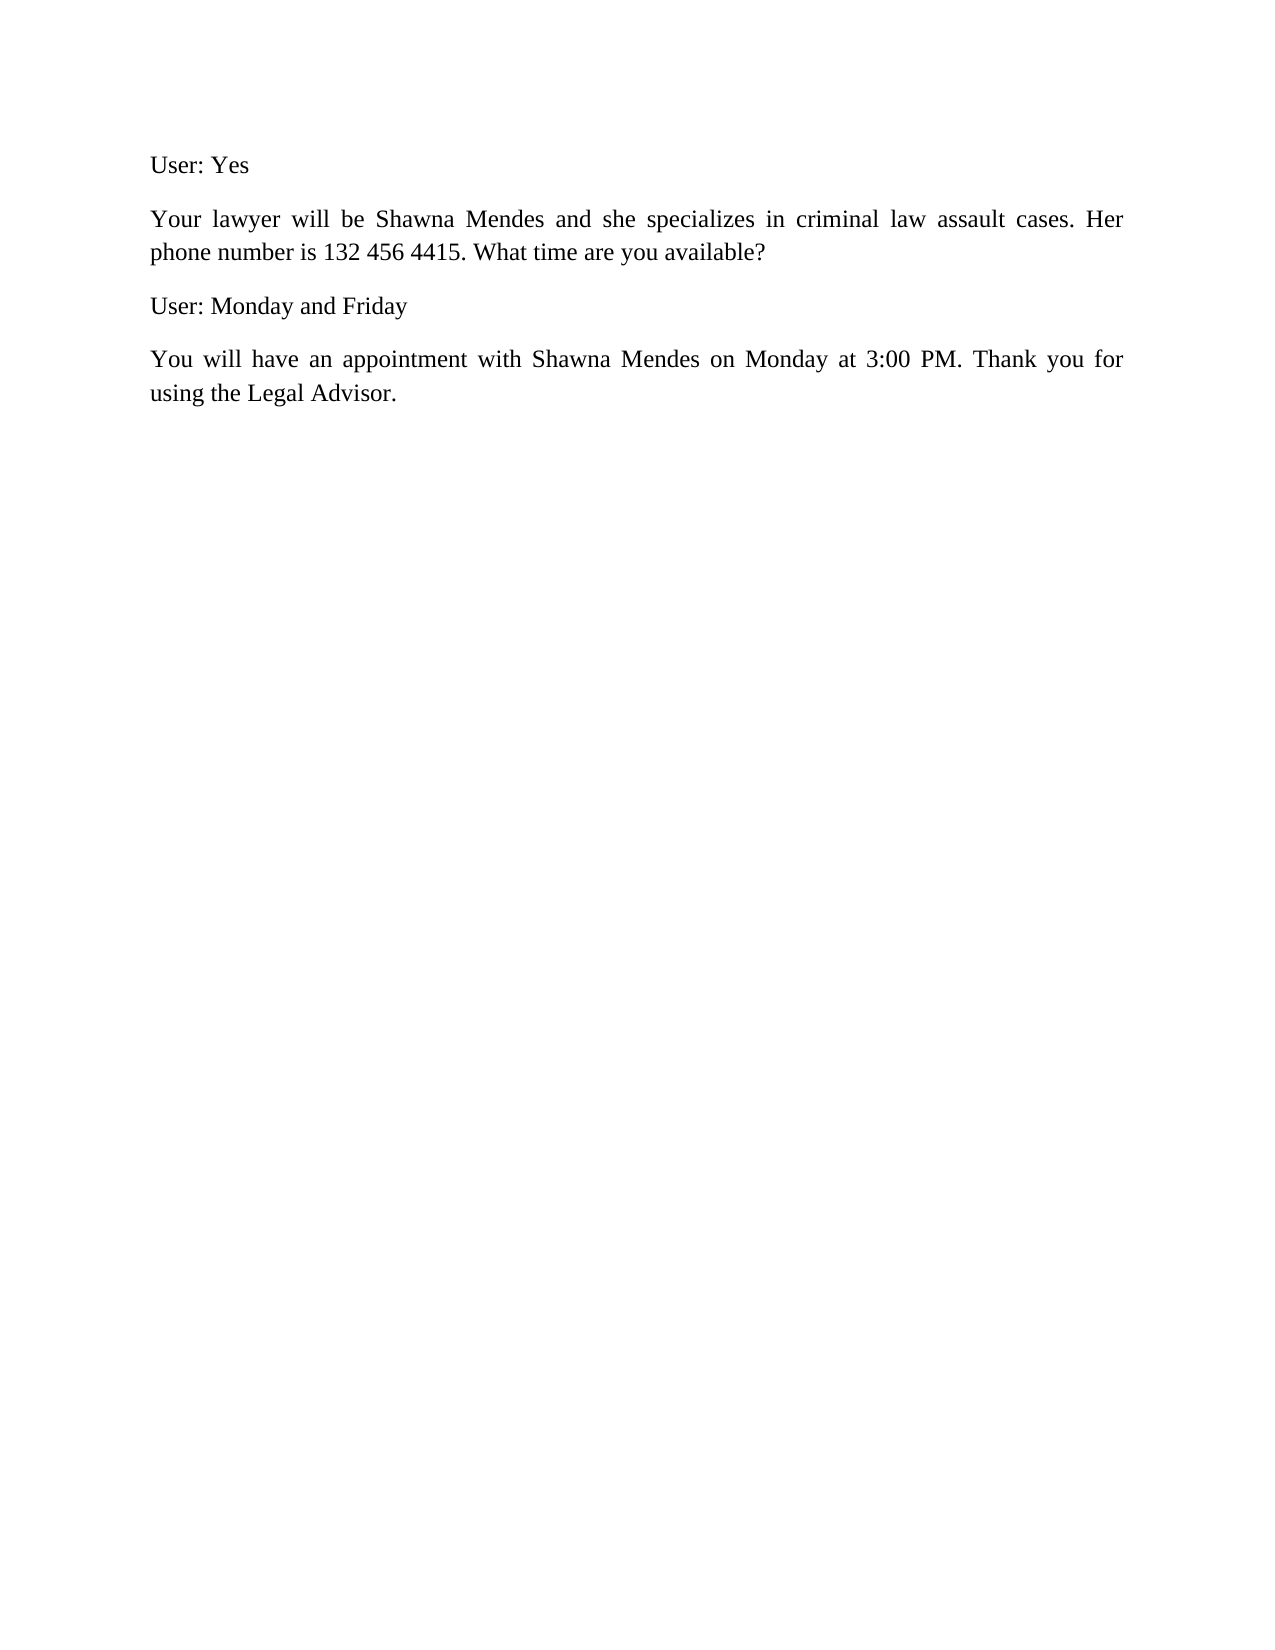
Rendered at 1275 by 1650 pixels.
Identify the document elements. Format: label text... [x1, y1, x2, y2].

text User: Monday and Friday [150, 291, 1125, 319]
text User: Yes [150, 150, 1125, 179]
text Your lawyer will be Shawna Mendes and she specializes in criminal law assault cases. Her phone number is 132 456 4415. What time are you available? [150, 204, 1125, 266]
text You will have an appointment with Shawna Mendes on Monday at 3:00 PM. Thank you for using the Legal Advisor. [150, 344, 1125, 406]
